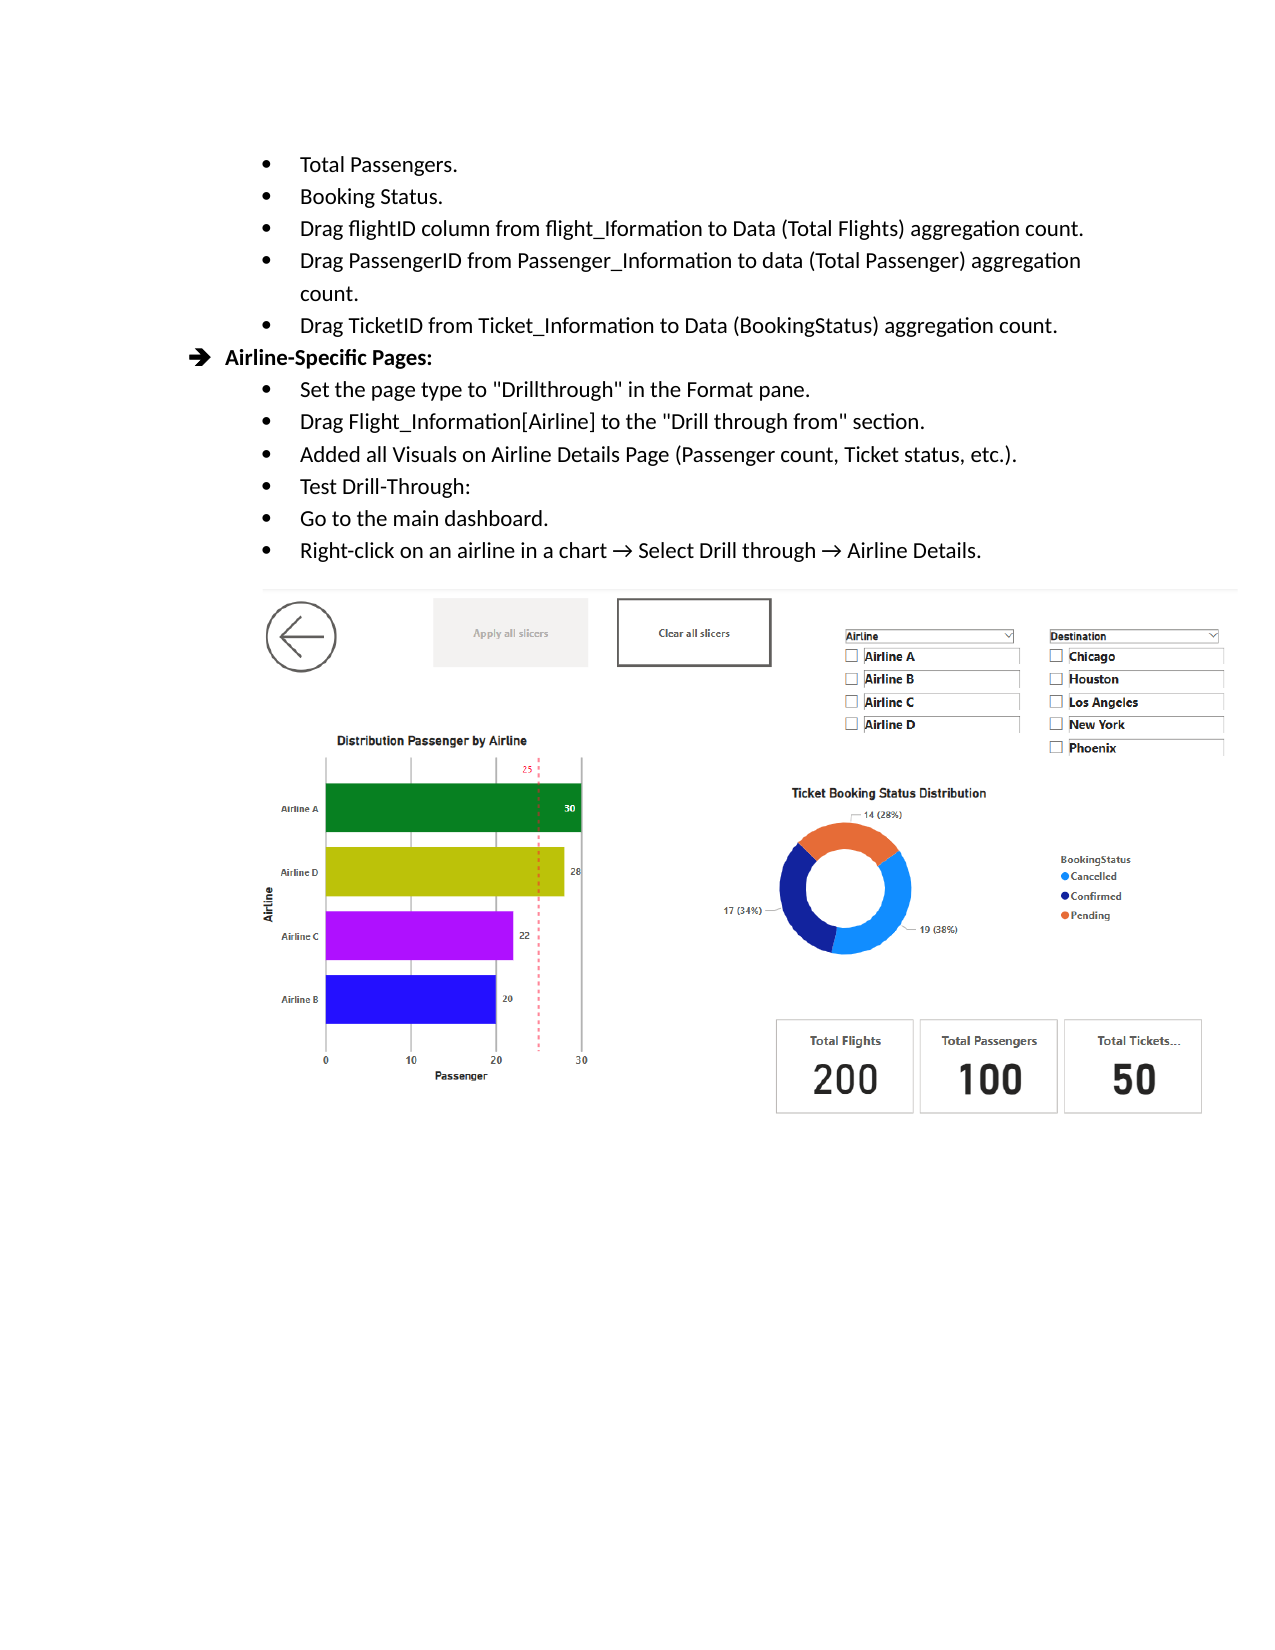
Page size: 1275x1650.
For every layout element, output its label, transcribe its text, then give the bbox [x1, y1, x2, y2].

list Go to the main dashboard. [262, 504, 1125, 532]
picture [262, 589, 1238, 1134]
list Drag Flight_Information[Airline] to the "Drill through from" section. [262, 407, 1125, 436]
list Airline-Specific Pages: [187, 343, 1125, 371]
list Set the page type to "Drillthrough" in the Format pane. [262, 375, 1125, 403]
list Booking Status. [262, 182, 1125, 210]
list Drag TicketID from Ticket_Information to Data (BookingStatus) aggregation count. [262, 311, 1125, 339]
list Right-click on an airline in a chart → Select Drill through → Airline Details. [262, 536, 1125, 564]
list Drag flightID column from flight_Iformation to Data (Total Flights) aggregation count. [262, 214, 1125, 242]
list Test Drill-Through: [262, 472, 1125, 500]
list Added all Visuals on Airline Details Page (Passenger count, Ticket status, etc.). [262, 440, 1125, 468]
list Drag PassengerID from Passenger_Information to data (Total Passenger) aggregation count. [262, 247, 1125, 307]
list Total Passengers. [262, 150, 1125, 178]
